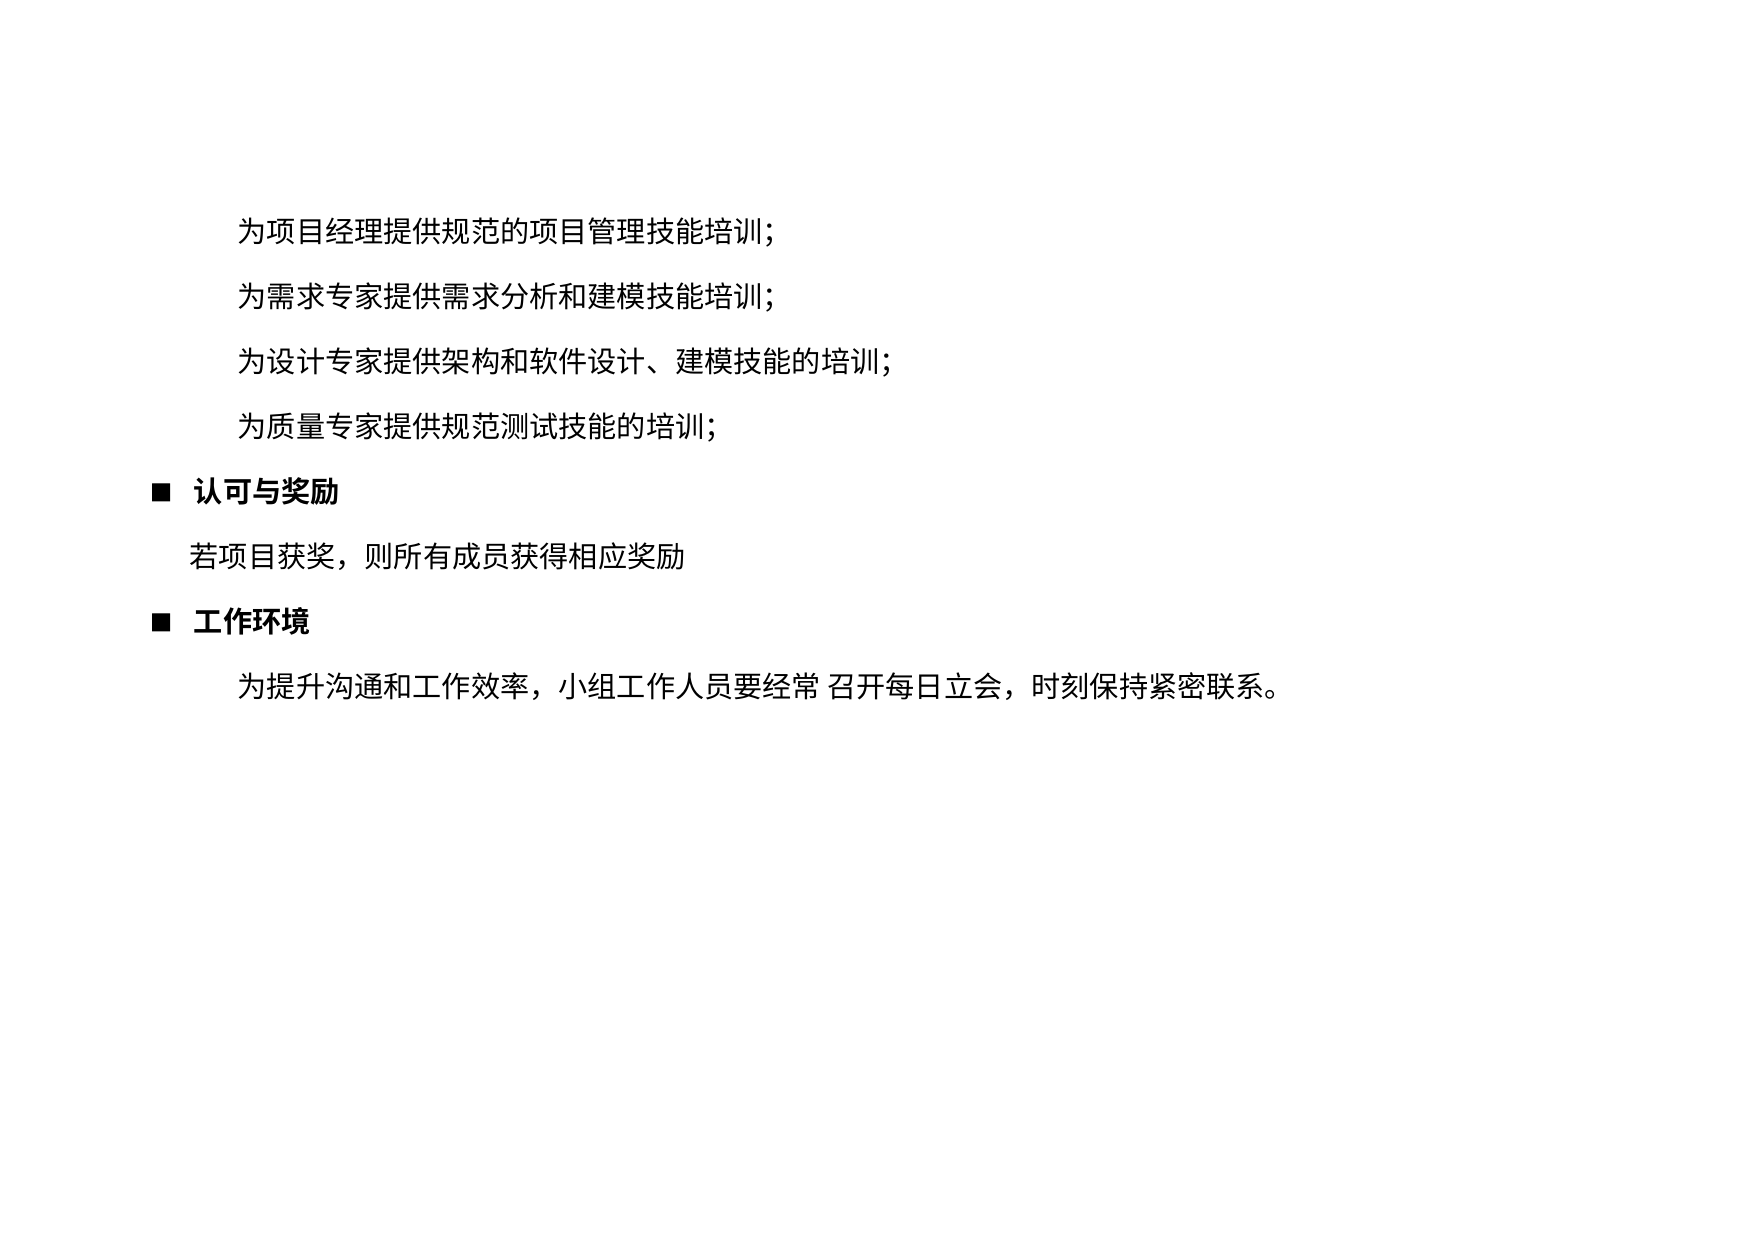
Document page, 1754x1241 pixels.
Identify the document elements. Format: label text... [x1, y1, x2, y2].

text 为质量专家提供规范测试技能的培训； [237, 393, 1604, 458]
list 认可与奖励 [150, 458, 1604, 523]
text 为提升沟通和工作效率，小组工作人员要经常 召开每日立会，时刻保持紧密联系。 [237, 653, 1604, 718]
list 若项目获奖，则所有成员获得相应奖励 [150, 523, 1604, 588]
list 工作环境 [150, 588, 1604, 653]
text 为设计专家提供架构和软件设计、建模技能的培训； [237, 328, 1604, 393]
text 为需求专家提供需求分析和建模技能培训； [237, 263, 1604, 328]
text 为项目经理提供规范的项目管理技能培训； [237, 198, 1604, 263]
